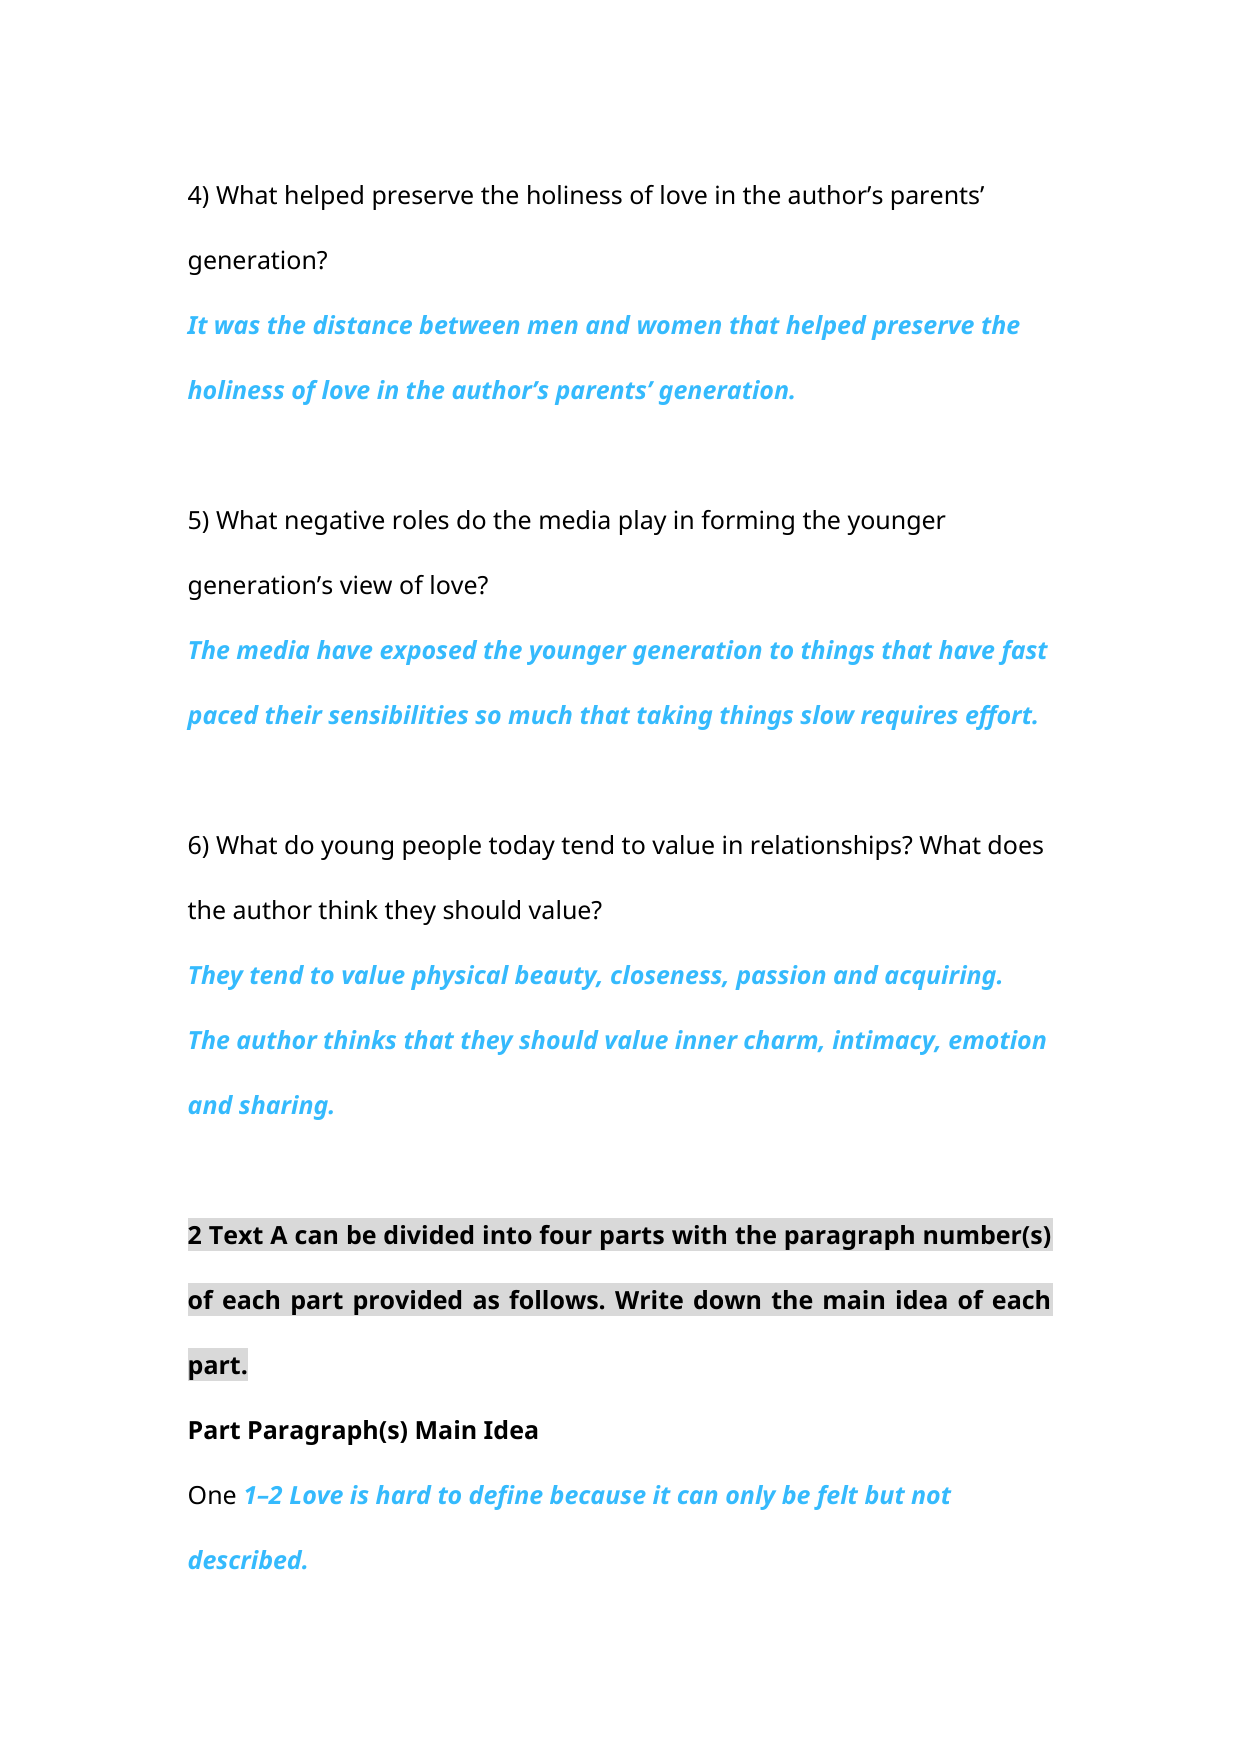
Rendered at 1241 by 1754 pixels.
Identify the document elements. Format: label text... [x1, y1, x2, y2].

text It was the distance between men and women that helped preserve the holiness of love in the author’s parents’ generation. [187, 292, 1053, 422]
text 6) What do young people today tend to value in relationships? What does the author think they should value? [187, 812, 1053, 942]
text One 1–2 Love is hard to define because it can only be felt but not described. [187, 1462, 1053, 1592]
text Part Paragraph(s) Main Idea [187, 1397, 1053, 1462]
text 5) What negative roles do the media play in forming the younger generation’s view of love? [187, 487, 1053, 617]
text The media have exposed the younger generation to things that have fast paced their sensibilities so much that taking things slow requires effort. [187, 617, 1053, 747]
text 4) What helped preserve the holiness of love in the author’s parents’ generation? [187, 162, 1053, 292]
text They tend to value physical beauty, closeness, passion and acquiring. The author thinks that they should value inner charm, intimacy, emotion and sharing. [187, 942, 1053, 1137]
text 2 Text A can be divided into four parts with the paragraph number(s) of each part provided as follows. Write down the main idea of each part. [187, 1202, 1053, 1397]
